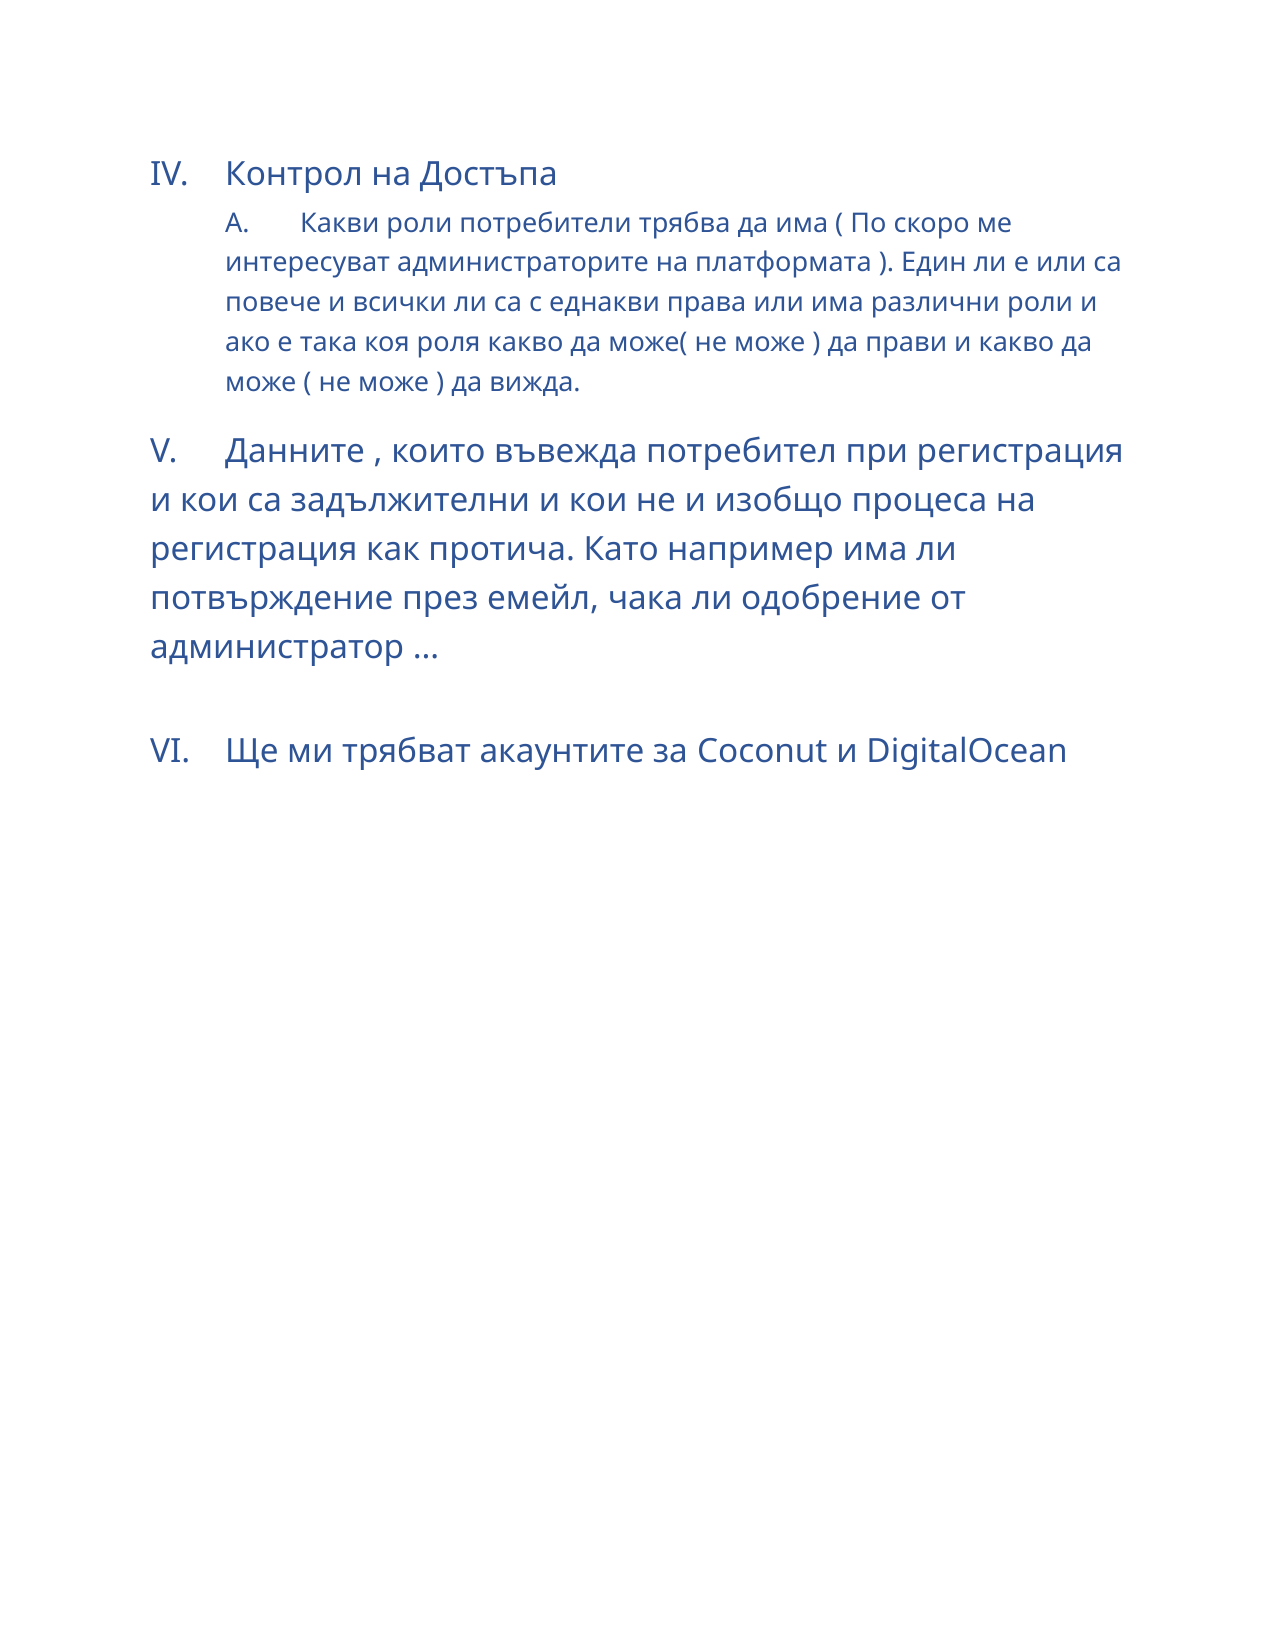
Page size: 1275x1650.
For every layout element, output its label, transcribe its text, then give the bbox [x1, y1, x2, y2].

subtitle Ще ми трябват акаунтите за Coconut и DigitalOcean [150, 727, 1125, 772]
subtitle Какви роли потребители трябва да има ( По скоро ме интересуват администраторите на платформата ). Един ли е или са повече и всички ли са с еднакви права или има различни роли и ако е така коя роля какво да може( не може ) да прави и какво да може ( не може ) да вижда. [225, 203, 1125, 399]
subtitle Контрол на Достъпа [150, 150, 1125, 195]
subtitle Данните , които въвежда потребител при регистрация и кои са задължителни и кои не и изобщо процеса на регистрация как протича. Като например има ли потвърждение през емейл, чака ли одобрение от администратор … [150, 427, 1125, 668]
